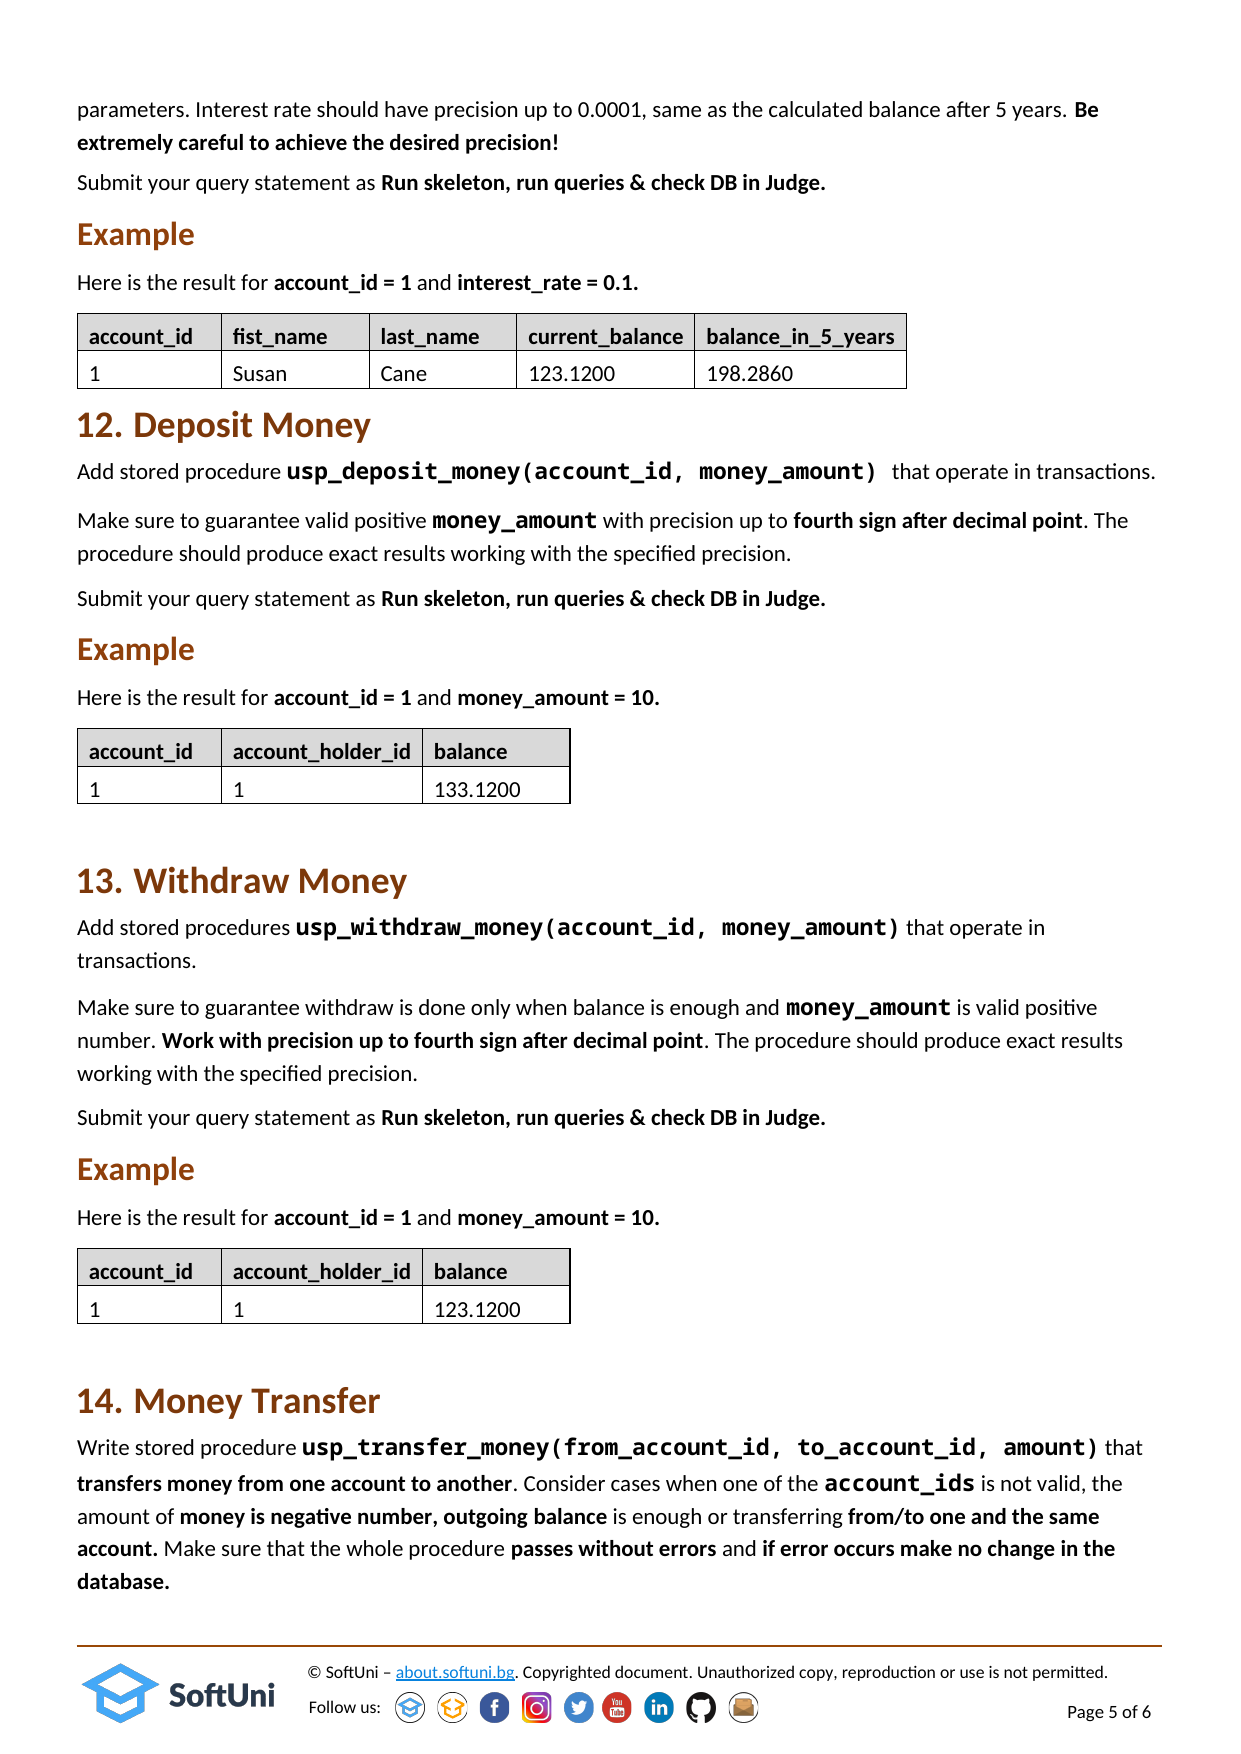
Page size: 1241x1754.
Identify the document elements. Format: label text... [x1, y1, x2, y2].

picture [564, 1692, 594, 1723]
table_cell Susan [222, 351, 369, 387]
picture [728, 1692, 759, 1723]
table_cell 123.1200 [517, 351, 694, 387]
picture [479, 1692, 510, 1723]
table_cell 1 [222, 1286, 422, 1323]
subtitle Withdraw Money [75, 857, 1163, 903]
table_header balance_in_5_years [695, 314, 906, 350]
picture [395, 1692, 425, 1723]
subtitle Money Transfer [75, 1377, 1163, 1423]
picture [665, 1714, 674, 1723]
text Here is the result for account_id = 1 and interest_rate = 0.1. [77, 268, 1163, 296]
table_header balance [423, 1249, 569, 1285]
picture [644, 1692, 653, 1701]
picture [602, 1692, 632, 1723]
table_header account_holder_id [222, 729, 422, 766]
text Submit your query statement as Run skeleton, run queries & check DB in Judge. [77, 168, 1163, 196]
table_cell 123.1200 [423, 1286, 569, 1323]
subtitle Example [77, 1148, 1163, 1189]
picture [658, 1705, 667, 1714]
table_cell 1 [78, 351, 221, 387]
text Add stored procedures usp_withdraw_money(account_id, money_amount) that operate in transactions. [77, 911, 1163, 974]
text Submit your query statement as Run skeleton, run queries & check DB in Judge. [77, 584, 1163, 612]
text Here is the result for account_id = 1 and money_amount = 10. [77, 683, 1163, 711]
table_header account_id [78, 1249, 221, 1285]
text Add stored procedure usp_deposit_money(account_id, money_amount) that operate in transactions. [77, 455, 1163, 486]
subtitle Example [77, 628, 1163, 669]
text Here is the result for account_id = 1 and money_amount = 10. [77, 1203, 1163, 1231]
text Submit your query statement as Run skeleton, run queries & check DB in Judge. [77, 1103, 1163, 1132]
table_cell 1 [78, 767, 221, 803]
table_header account_id [78, 314, 221, 350]
table_cell Cane [370, 351, 516, 387]
table_header account_holder_id [222, 1249, 422, 1285]
picture [644, 1714, 653, 1723]
table_header balance [423, 729, 569, 766]
picture [75, 1658, 281, 1729]
text Write stored procedure usp_transfer_money(from_account_id, to_account_id, amount) that transfers money from one account to another. Consider cases when one of the account_ids is not valid, the amount of money is negative number, outgoing balance is enough or transferring from/to one and the same account. Make sure that the whole procedure passes without errors and if error occurs make no change in the database. [77, 1431, 1163, 1595]
text Make sure to guarantee withdraw is done only when balance is enough and money_amount is valid positive number. Work with precision up to fourth sign after decimal point. The procedure should produce exact results working with the specified precision. [77, 991, 1163, 1087]
picture [686, 1692, 716, 1723]
subtitle Deposit Money [75, 401, 1163, 447]
table_header last_name [370, 314, 516, 350]
table_header current_balance [517, 314, 694, 350]
table_cell 198.2860 [695, 351, 906, 387]
subtitle Example [77, 213, 1163, 253]
picture [437, 1692, 468, 1723]
table_cell 133.1200 [423, 767, 569, 803]
table_cell 1 [222, 767, 422, 803]
table_header account_id [78, 729, 221, 766]
text Make sure to guarantee valid positive money_amount with precision up to fourth sign after decimal point. The procedure should produce exact results working with the specified precision. [77, 503, 1163, 567]
table_header fist_name [222, 314, 369, 350]
picture [665, 1692, 674, 1701]
picture [522, 1692, 552, 1723]
table_cell 1 [78, 1286, 221, 1323]
